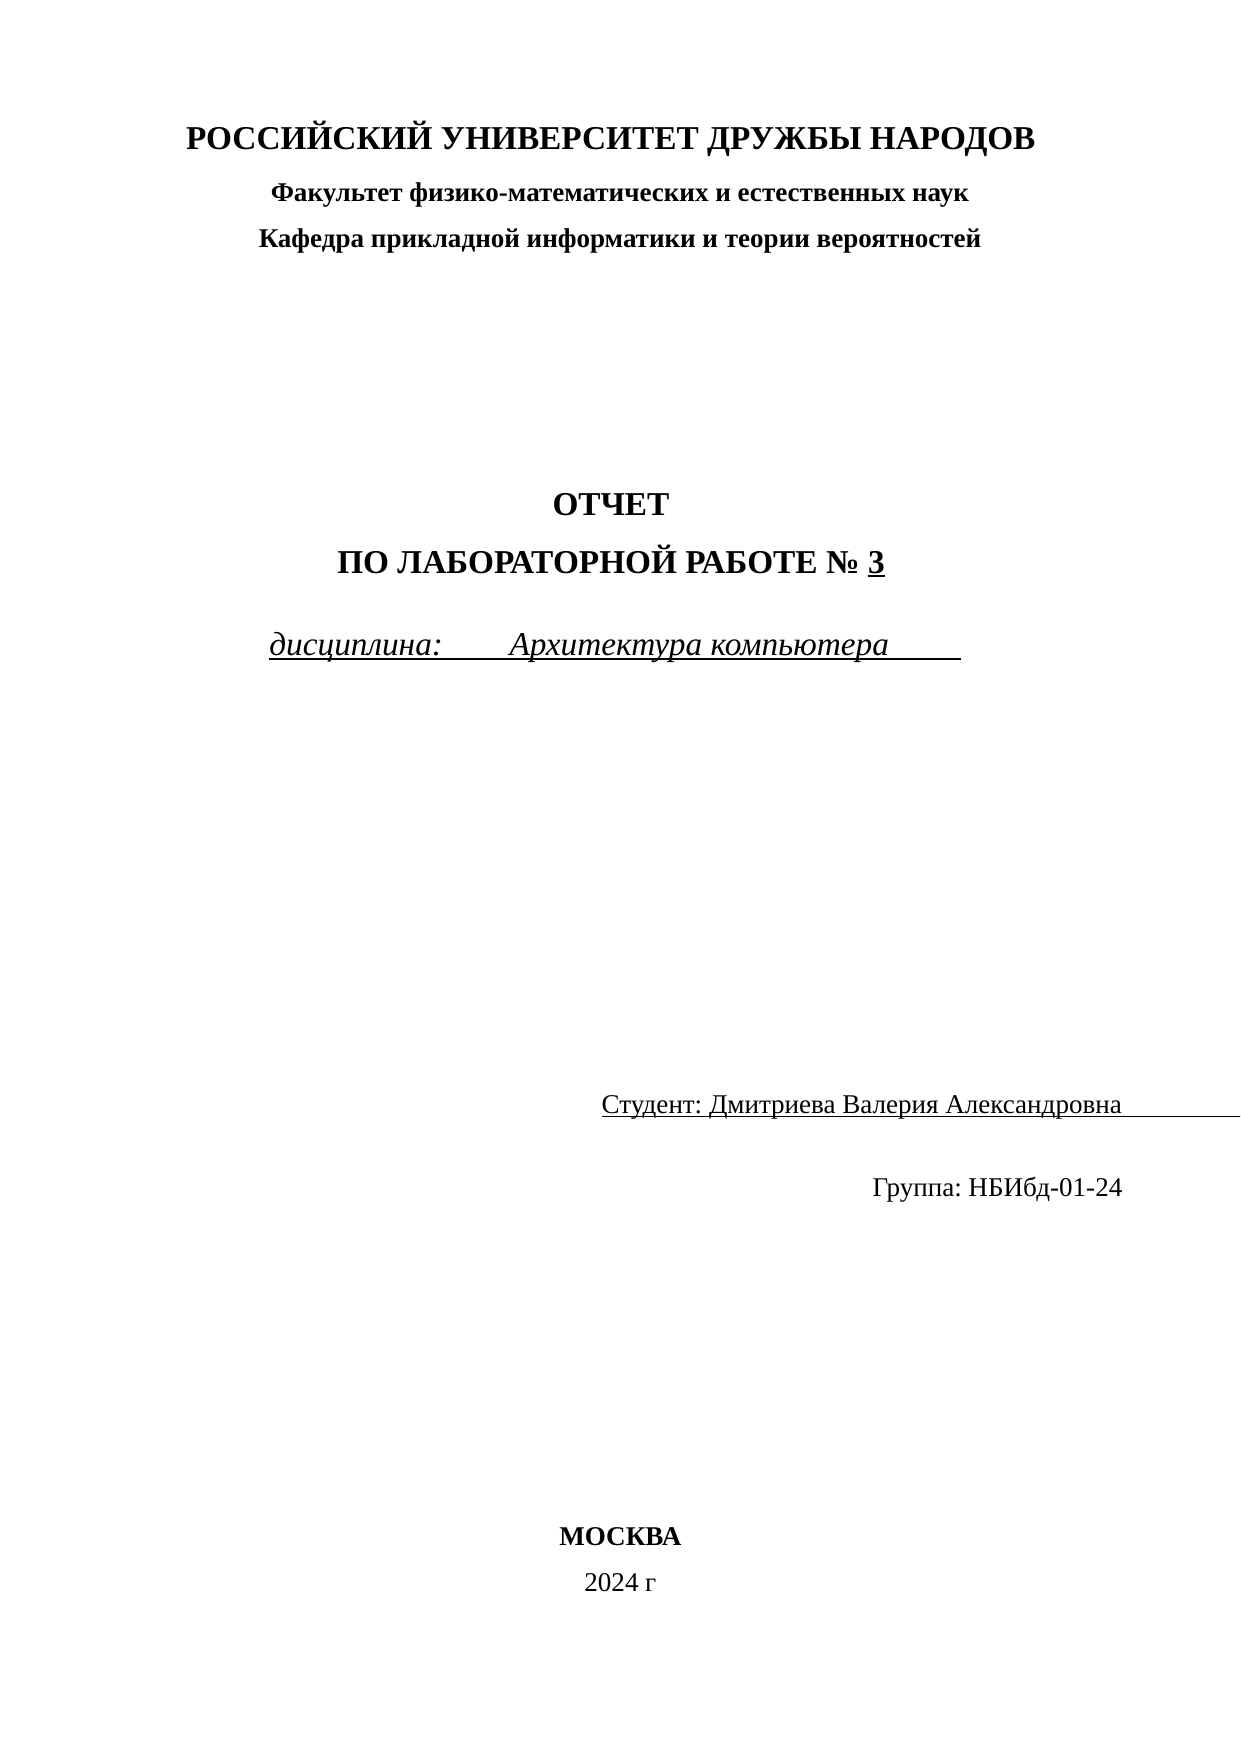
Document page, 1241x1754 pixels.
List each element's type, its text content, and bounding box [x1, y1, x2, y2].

text дисциплина: Архитектура компьютера [99, 624, 1122, 663]
text по лабораторной работе № 3 [99, 542, 1122, 580]
text ОТЧЕТ [99, 484, 1122, 523]
text МОСКВА [118, 1519, 1122, 1551]
text Кафедра прикладной информатики и теории вероятностей [118, 222, 1122, 253]
text Группа: НБИбд-01-24 [118, 1171, 1122, 1202]
text Студент: Дмитриева Валерия Александровна [118, 1088, 1122, 1119]
text Факультет физико-математических и естественных наук [118, 176, 1122, 207]
text 2024 г [118, 1566, 1122, 1597]
text РОССИЙСКИЙ УНИВЕРСИТЕТ ДРУЖБЫ НАРОДОВ [99, 118, 1122, 156]
